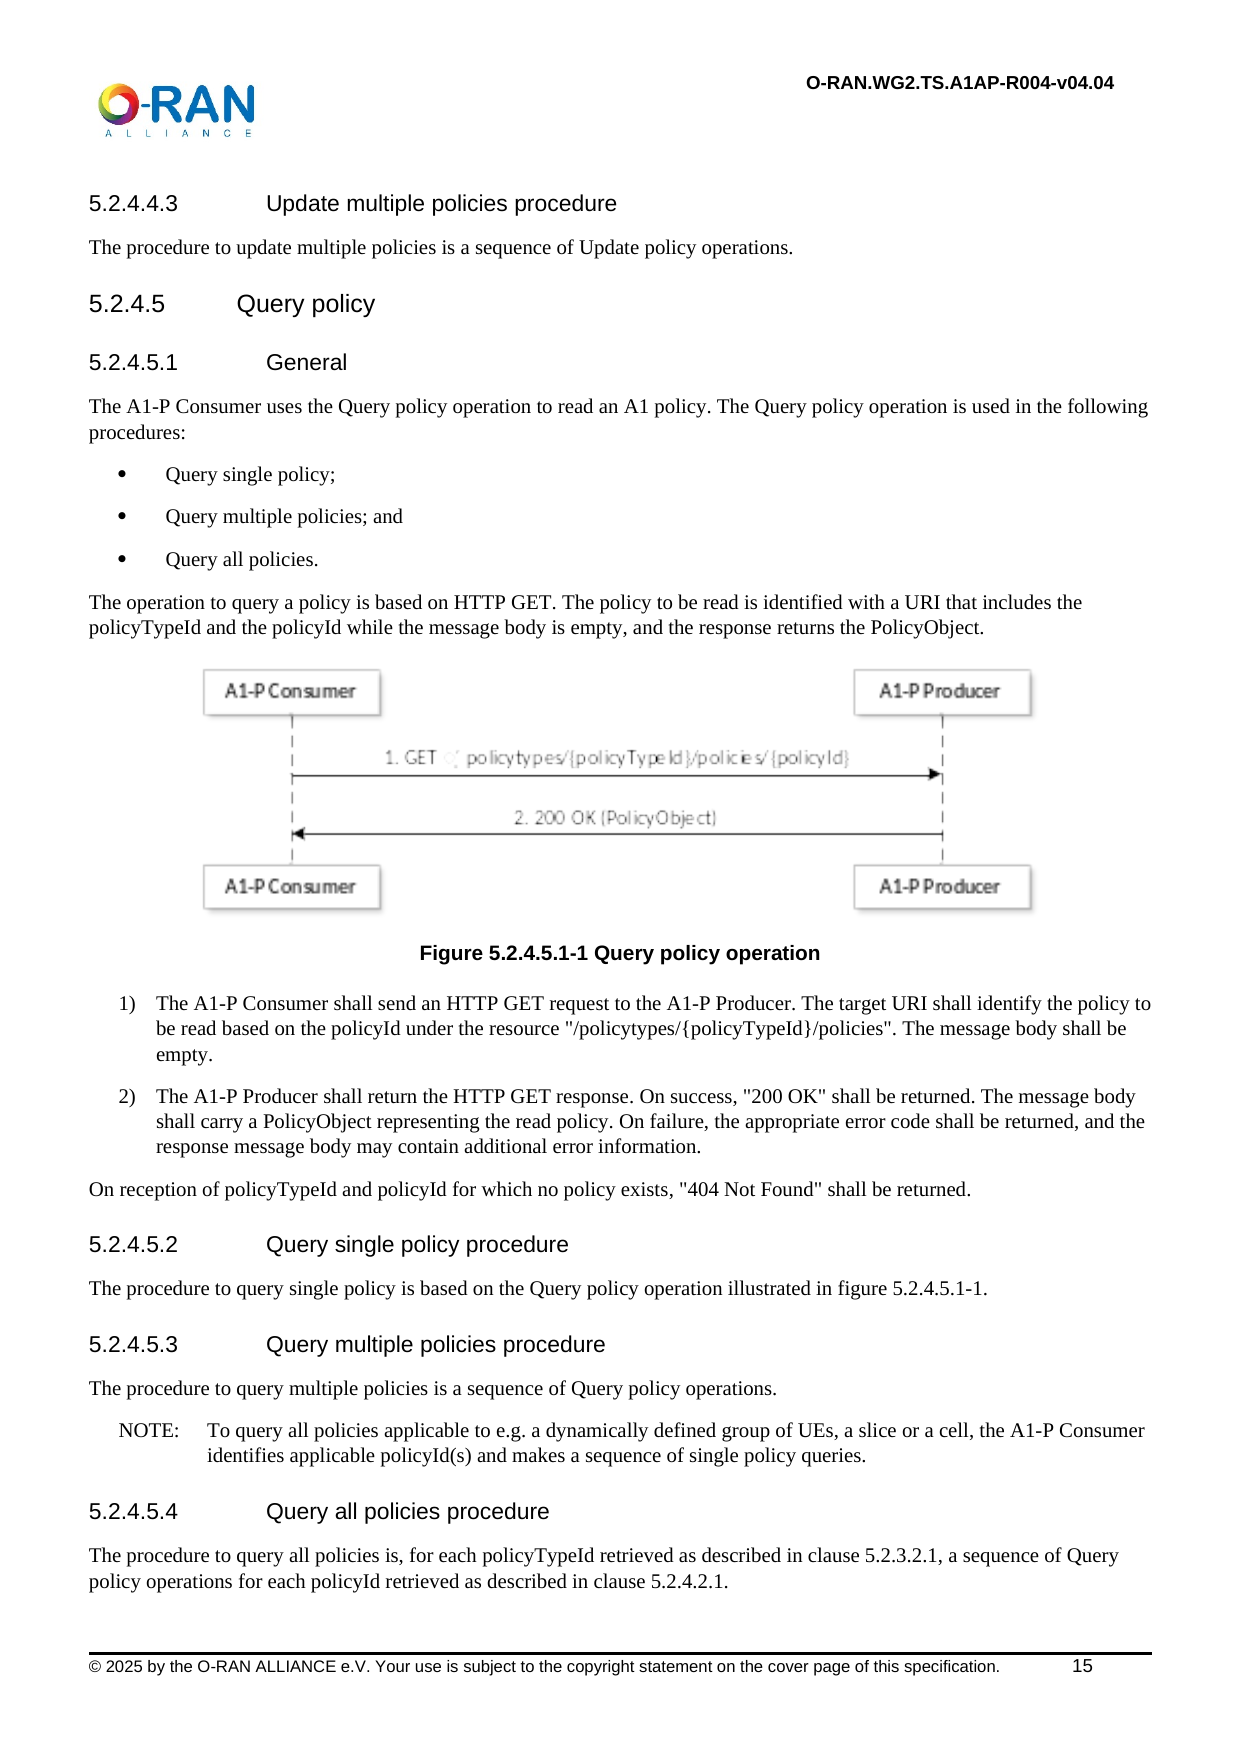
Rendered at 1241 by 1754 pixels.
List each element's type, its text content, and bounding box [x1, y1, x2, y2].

subtitle 5.2.4.5.4 Query all policies procedure [89, 1498, 1152, 1524]
subtitle 5.2.4.5 Query policy [89, 289, 1152, 318]
list Query single policy; [118, 462, 1152, 486]
text The operation to query a policy is based on HTTP GET. The policy to be read is identified with a URI that includes the policyTypeId and the policyId while the message body is empty, and the response returns the PolicyObject. [89, 589, 1152, 639]
text Figure 5.2.4.5.1-1 Query policy operation [89, 940, 1152, 964]
list Query multiple policies; and [118, 504, 1152, 528]
picture [88, 70, 268, 148]
text On reception of policyTypeId and policyId for which no policy exists, "404 Not Found" shall be returned. [89, 1177, 1152, 1201]
subtitle 5.2.4.5.1 General [89, 349, 1152, 376]
text The procedure to update multiple policies is a sequence of Update policy operations. [89, 234, 1152, 259]
text The procedure to query all policies is, for each policyTypeId retrieved as described in clause 5.2.3.2.1, a sequence of Query policy operations for each policyId retrieved as described in clause 5.2.4.2.1. [89, 1543, 1152, 1593]
text The procedure to query single policy is based on the Query policy operation illustrated in figure 5.2.4.5.1-1. [89, 1276, 1152, 1300]
subtitle 5.2.4.5.2 Query single policy procedure [89, 1231, 1152, 1257]
text NOTE: To query all policies applicable to e.g. a dynamically defined group of UEs, a slice or a cell, the A1-P Consumer identifies applicable policyId(s) and makes a sequence of single policy queries. [118, 1418, 1152, 1467]
subtitle 5.2.4.4.3 Update multiple policies procedure [89, 189, 1152, 216]
text The procedure to query multiple policies is a sequence of Query policy operations. [89, 1376, 1152, 1400]
text The A1-P Consumer uses the Query policy operation to read an A1 policy. The Query policy operation is used in the following procedures: [89, 394, 1152, 444]
list The A1-P Consumer shall send an HTTP GET request to the A1-P Producer. The target URI shall identify the policy to be read based on the policyId under the resource "/policytypes/{policyTypeId}/policies". The message body shall be empty. [118, 991, 1152, 1066]
subtitle 5.2.4.5.3 Query multiple policies procedure [89, 1331, 1152, 1357]
list Query all policies. [118, 547, 1152, 571]
list The A1-P Producer shall return the HTTP GET response. On success, "200 OK" shall be returned. The message body shall carry a PolicyObject representing the read policy. On failure, the appropriate error code shall be returned, and the response message body may contain additional error information. [118, 1084, 1152, 1158]
